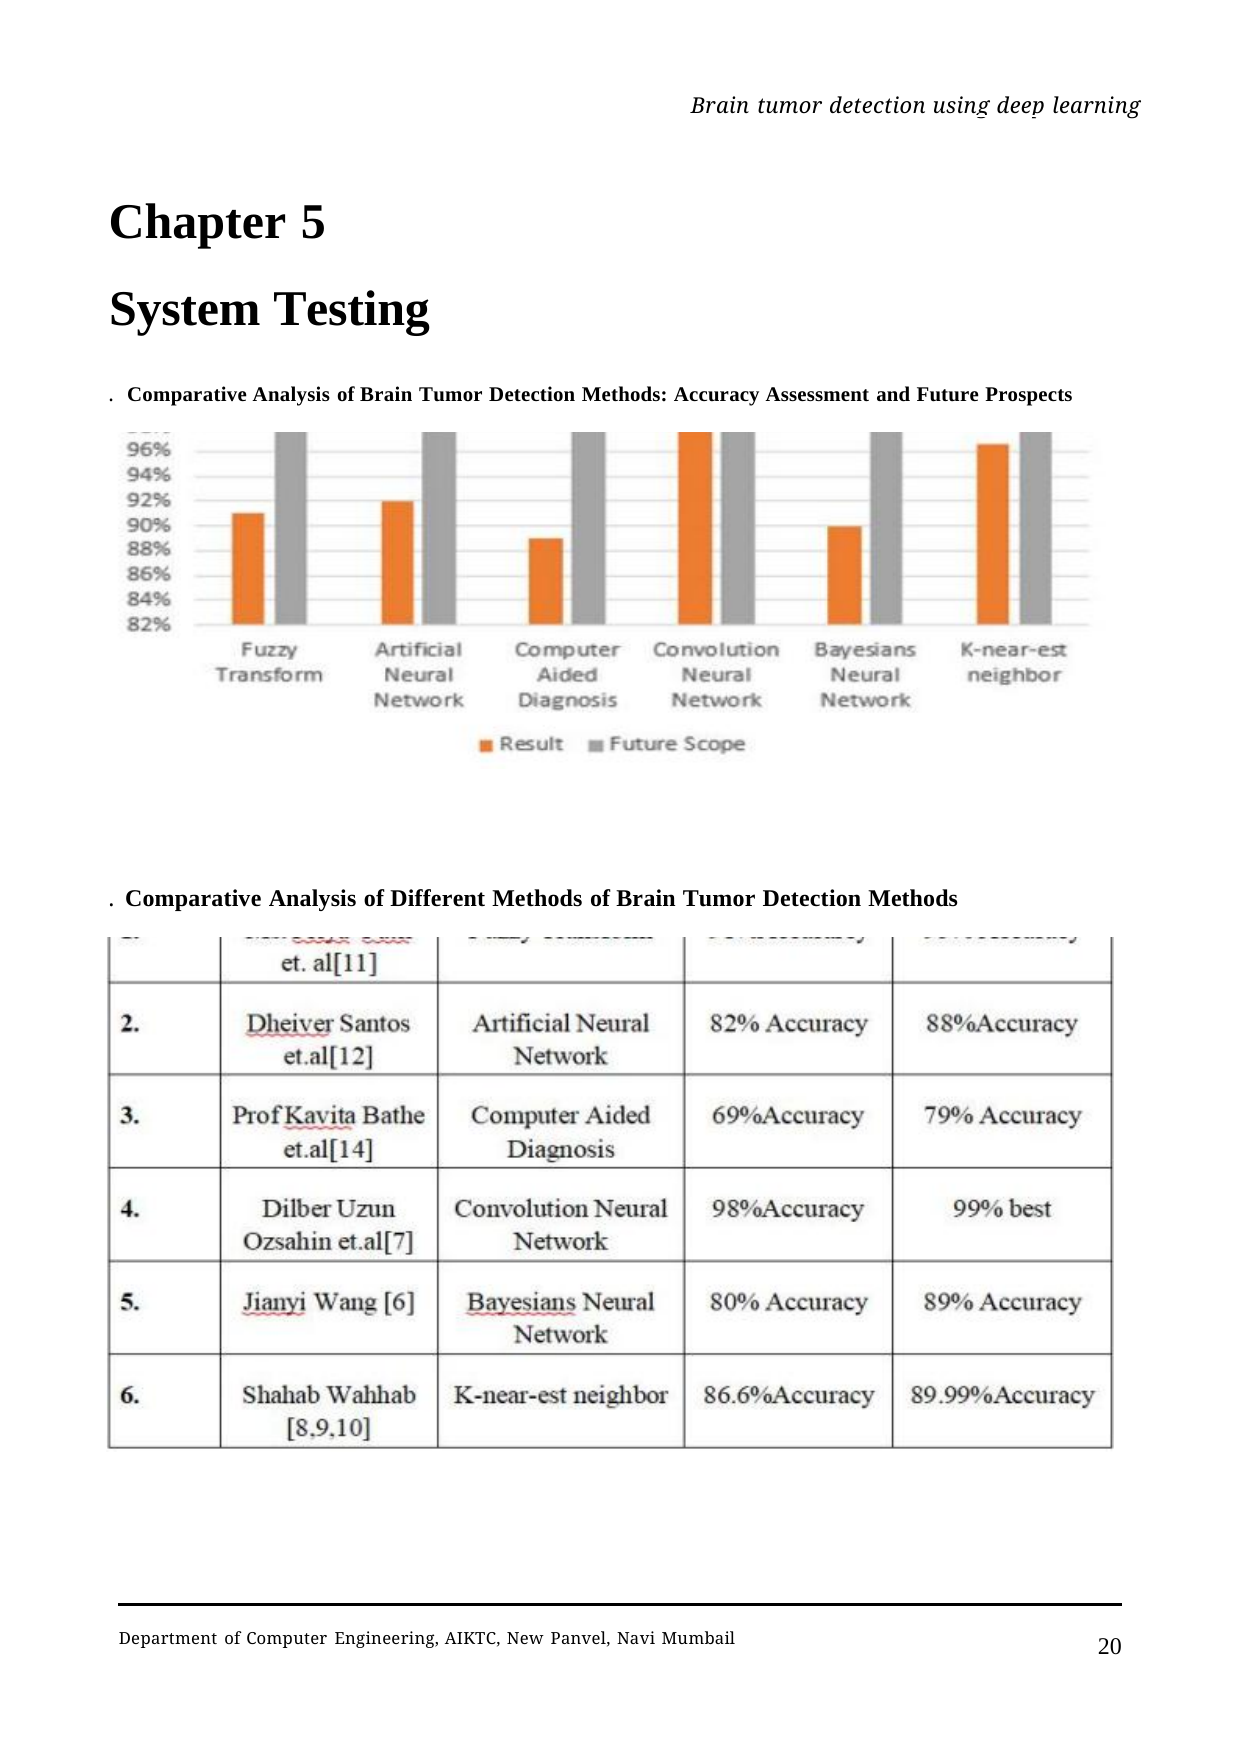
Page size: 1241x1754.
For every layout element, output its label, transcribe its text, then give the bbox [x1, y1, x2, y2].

text System Testing [109, 289, 1153, 335]
text . Comparative Analysis of Brain Tumor Detection Methods: Accuracy Assessment and Future Prospects [108, 379, 1153, 407]
text 20 [1098, 1637, 1153, 1659]
picture [106, 937, 1114, 1452]
text Department of Computer Engineering, AIKTC, New Panvel, Navi Mumbail [119, 1630, 1067, 1651]
text . Comparative Analysis of Different Methods of Brain Tumor Detection Methods [108, 883, 1153, 912]
text Chapter 5 [108, 202, 1153, 248]
picture [106, 432, 1154, 769]
